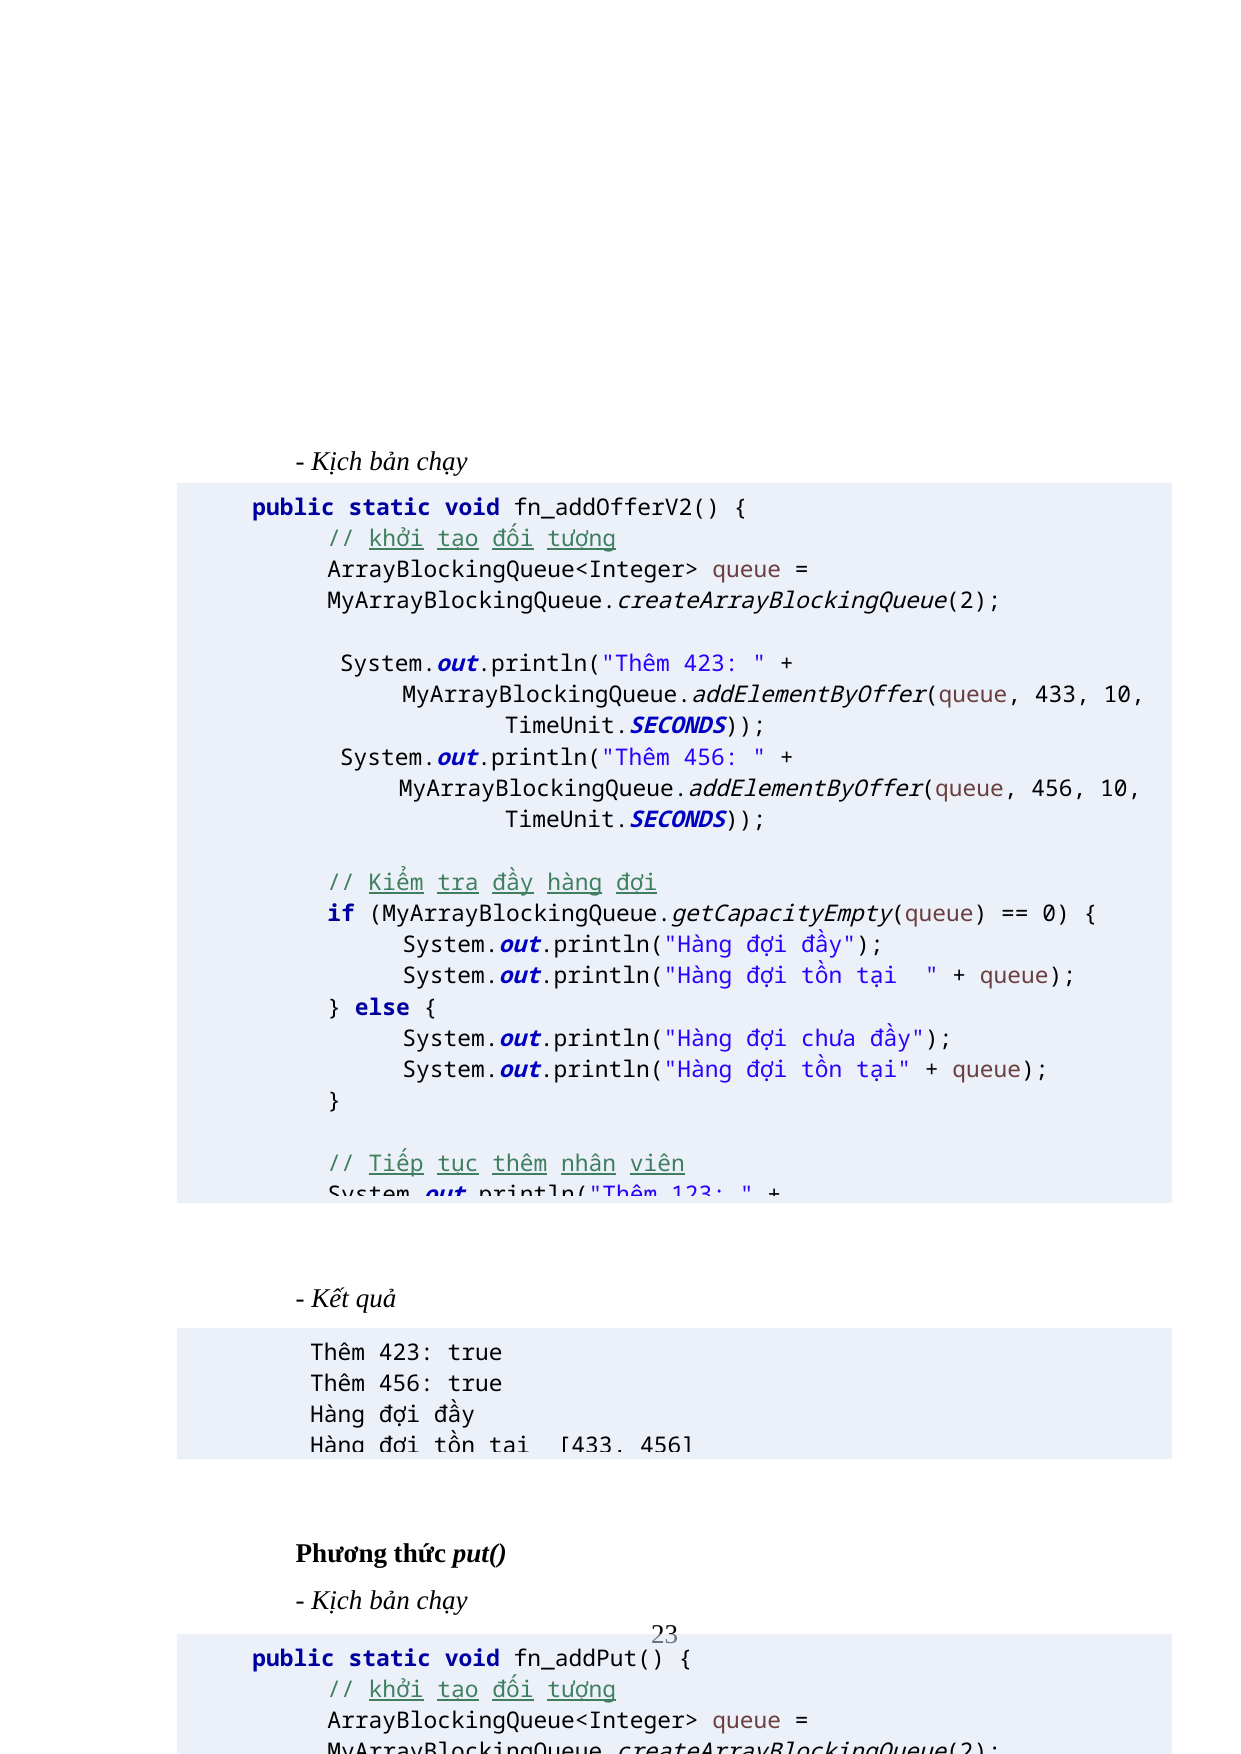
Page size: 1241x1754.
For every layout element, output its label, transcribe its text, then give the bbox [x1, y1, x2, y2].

list - Kết quả [295, 1283, 1152, 1314]
list - Kịch bản chạy [295, 1584, 1152, 1615]
list - Kịch bản chạy [295, 445, 1152, 476]
list Phương thức put() [295, 1537, 1152, 1568]
